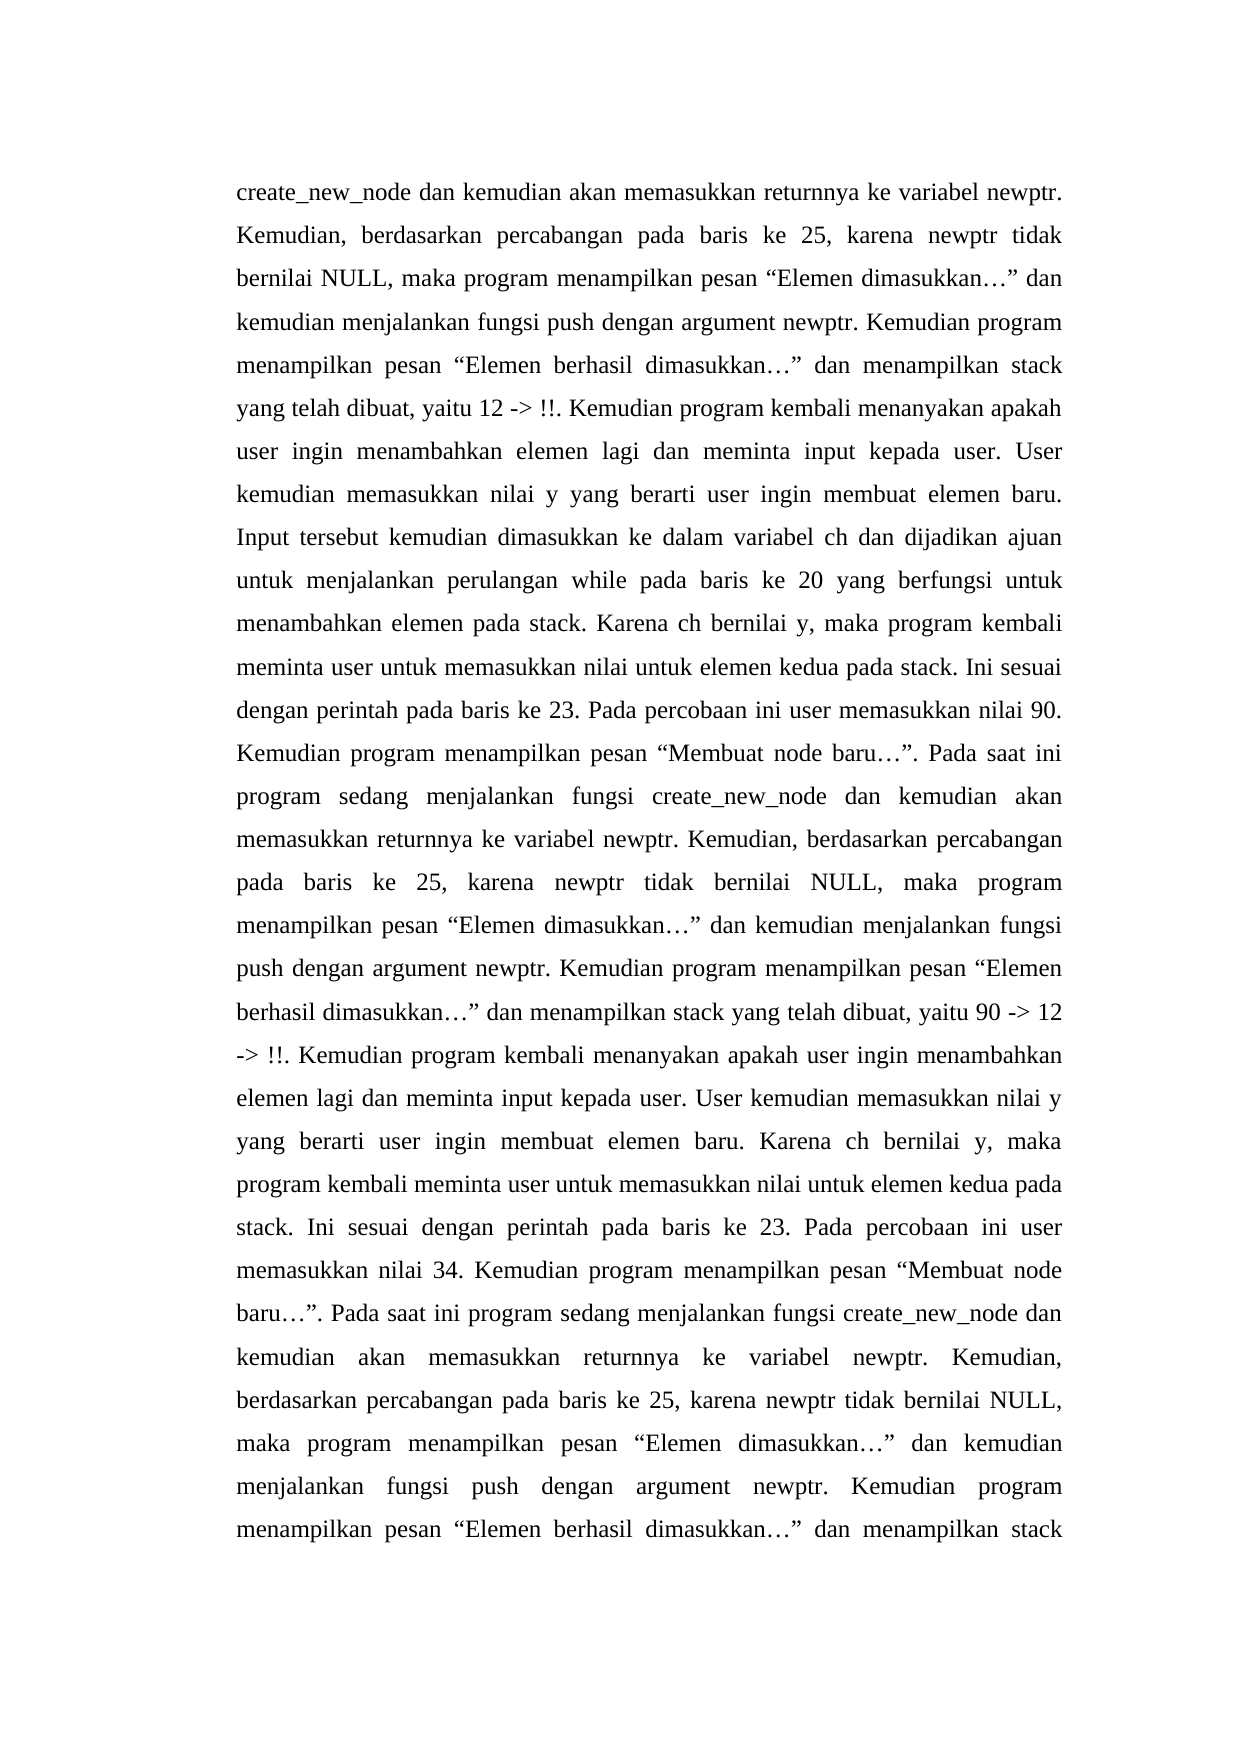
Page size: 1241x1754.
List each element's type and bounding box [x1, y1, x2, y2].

text [236, 177, 1063, 1543]
